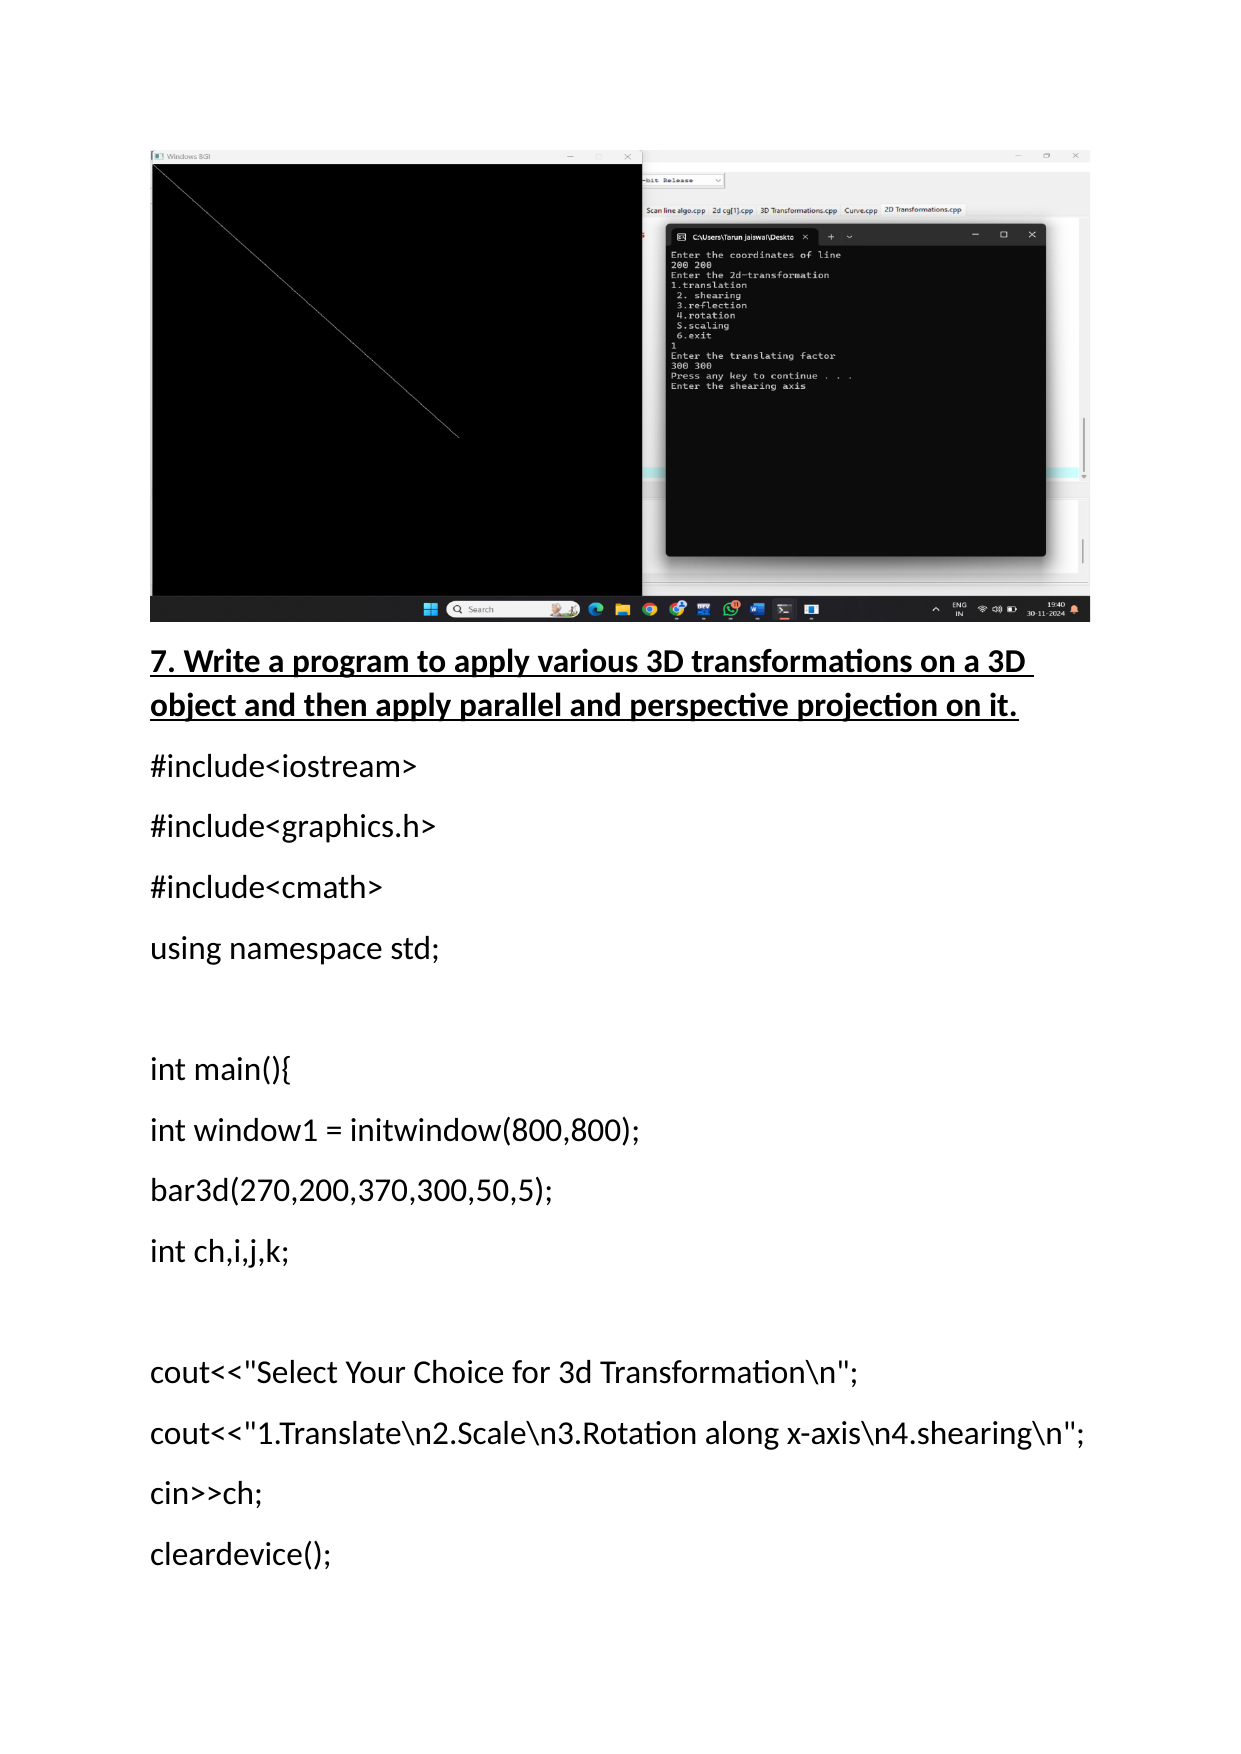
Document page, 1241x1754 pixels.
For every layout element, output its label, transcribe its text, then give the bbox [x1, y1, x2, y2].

text int window1 = initwindow(800,800); [150, 1108, 1090, 1149]
text cin>>ch; [150, 1472, 1090, 1513]
text using namespace std; [150, 927, 1090, 967]
text cout<<"1.Translate\n2.Scale\n3.Rotation along x-axis\n4.shearing\n"; [150, 1412, 1090, 1452]
text cout<<"Select Your Choice for 3d Transformation\n"; [150, 1351, 1090, 1392]
text #include<cmath> [150, 866, 1090, 907]
text bar3d(270,200,370,300,50,5); [150, 1169, 1090, 1210]
text int main(){ [150, 1048, 1090, 1089]
text #include<iostream> [150, 745, 1090, 786]
text cleardevice(); [150, 1533, 1090, 1574]
picture [150, 150, 1091, 622]
text int ch,i,j,k; [150, 1230, 1090, 1271]
text #include<graphics.h> [150, 805, 1090, 846]
text 7. Write a program to apply various 3D transformations on a 3D object and then apply parallel and perspective projection on it. [150, 640, 1090, 725]
